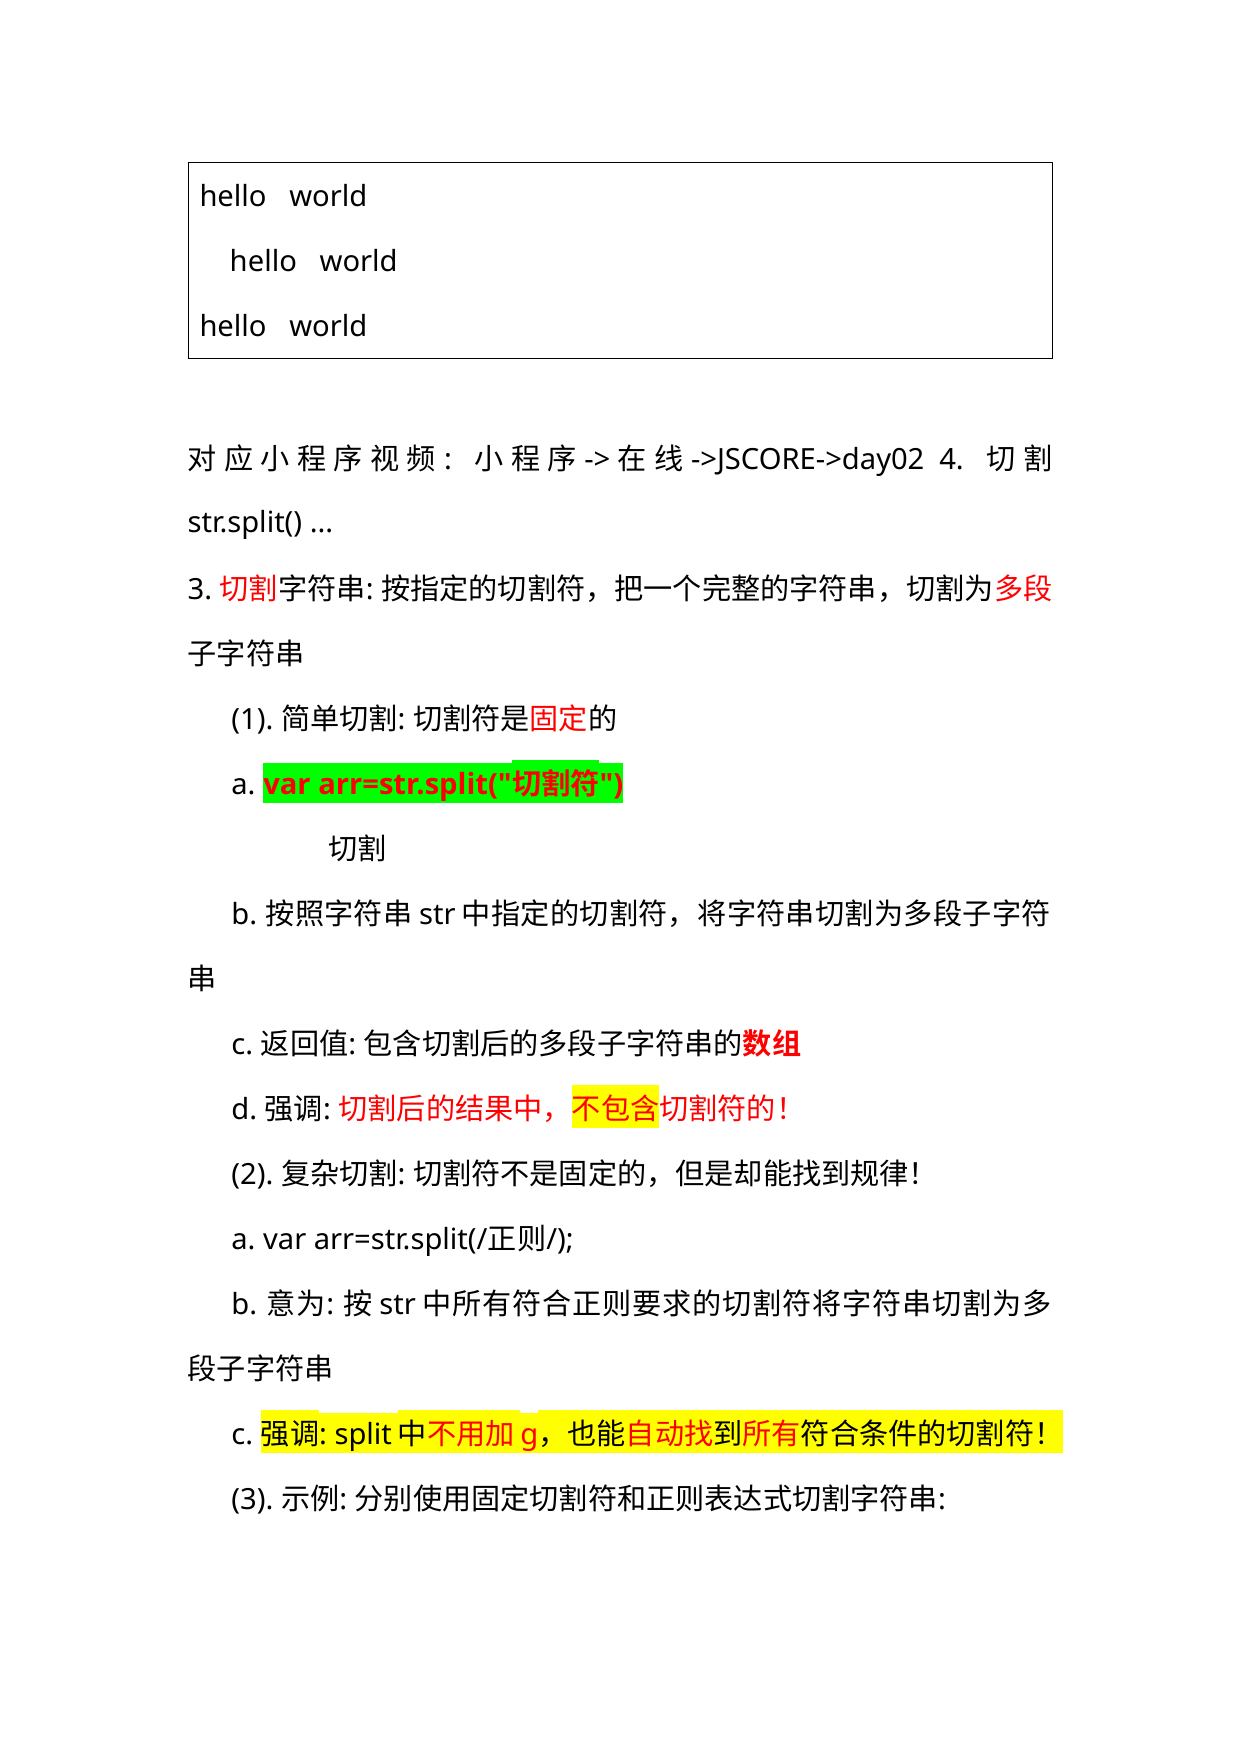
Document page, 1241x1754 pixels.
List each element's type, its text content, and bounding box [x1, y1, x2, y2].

text (3). 示例: 分别使用固定切割符和正则表达式切割字符串: [187, 1464, 1053, 1529]
text c. 强调: split中不用加g，也能自动找到所有符合条件的切割符！ [187, 1399, 1053, 1464]
text d. 强调: 切割后的结果中，不包含切割符的！ [187, 1074, 1053, 1139]
text b. 按照字符串str中指定的切割符，将字符串切割为多段子字符串 [187, 879, 1053, 1009]
text a. var arr=str.split("切割符") [187, 749, 1053, 814]
text b. 意为: 按str中所有符合正则要求的切割符将字符串切割为多段子字符串 [187, 1269, 1053, 1399]
text (1). 简单切割: 切割符是固定的 [187, 684, 1053, 749]
text c. 返回值: 包含切割后的多段子字符串的数组 [187, 1009, 1053, 1074]
text 3. 切割字符串: 按指定的切割符，把一个完整的字符串，切割为多段子字符串 [187, 554, 1053, 684]
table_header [189, 163, 1052, 358]
text a. var arr=str.split(/正则/); [187, 1204, 1053, 1269]
text 对应小程序视频: 小程序->在线->JSCORE->day02 4. 切割str.split() ... [187, 424, 1053, 554]
text 切割 [187, 814, 1053, 879]
text (2). 复杂切割: 切割符不是固定的，但是却能找到规律！ [187, 1139, 1053, 1204]
